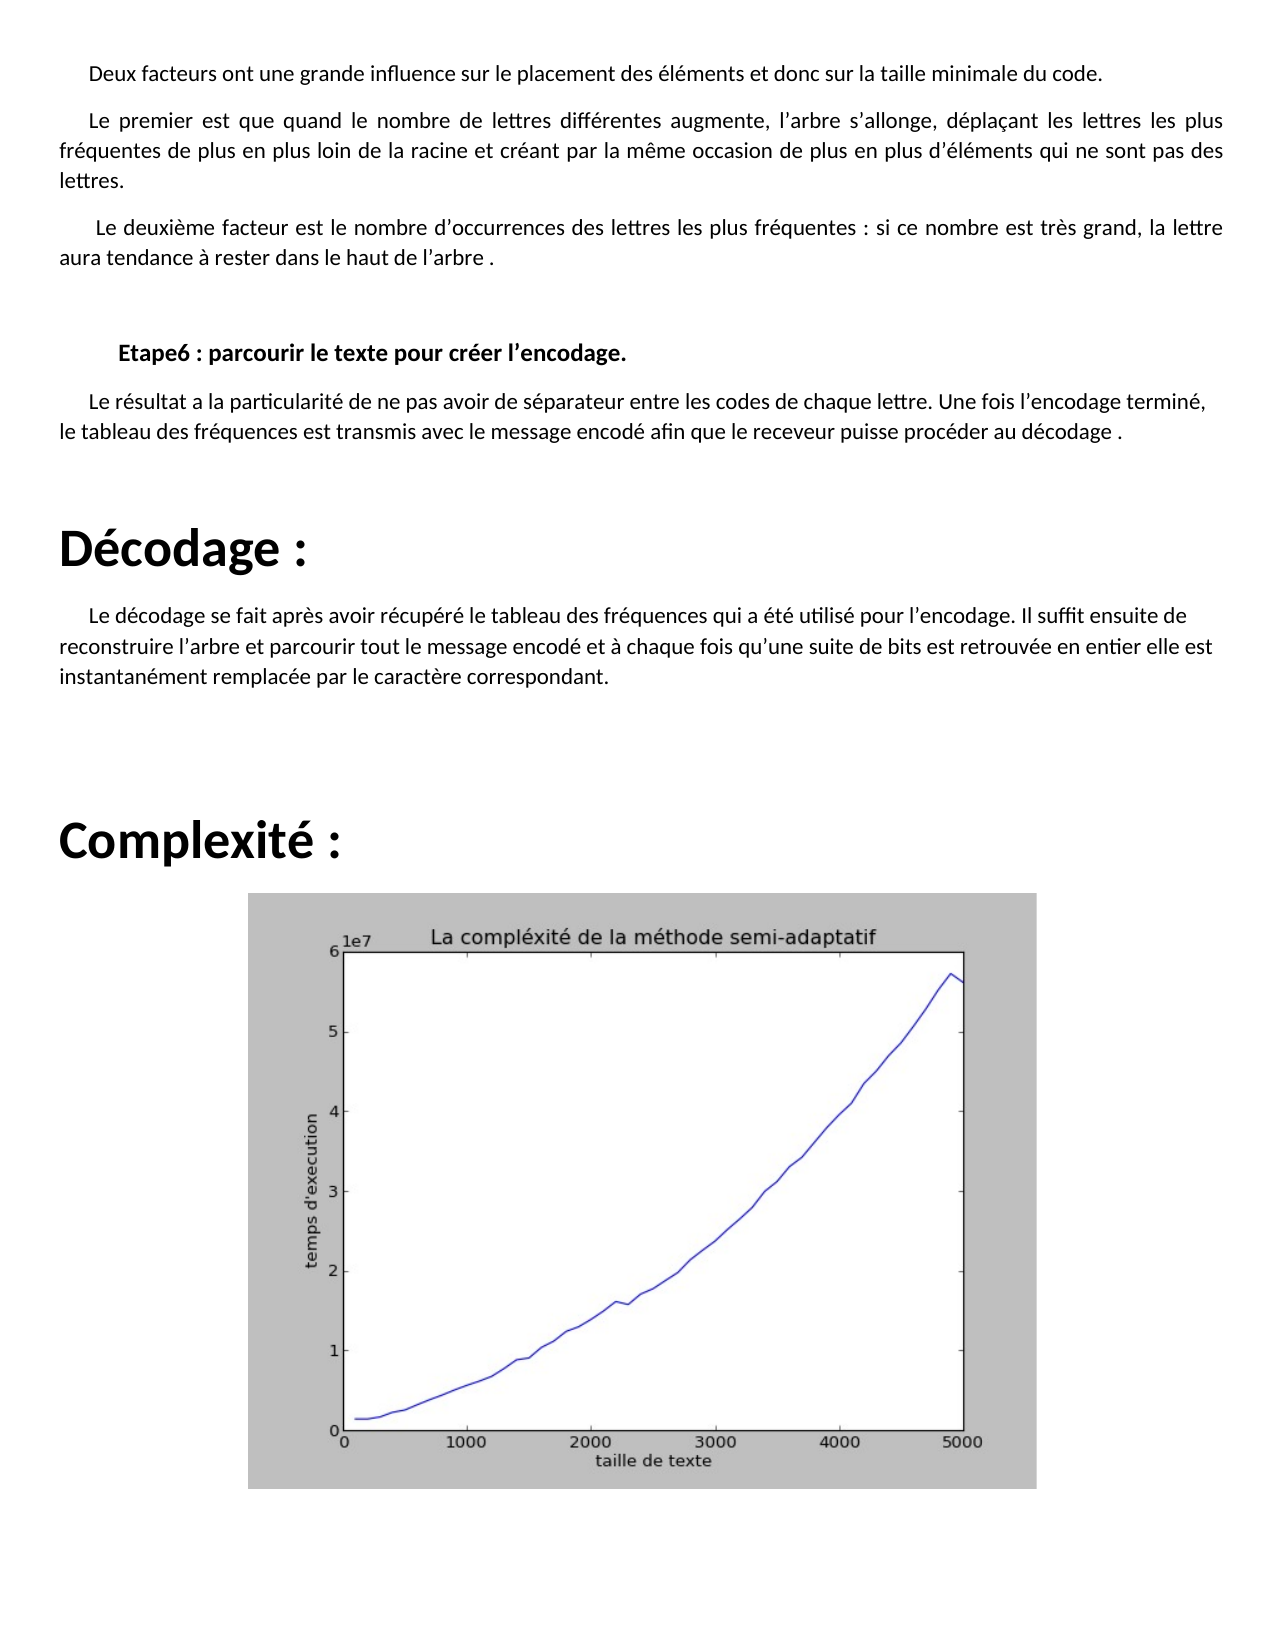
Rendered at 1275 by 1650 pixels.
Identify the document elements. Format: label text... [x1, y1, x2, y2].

text Le deuxième facteur est le nombre d’occurrences des lettres les plus fréquentes : si ce nombre est très grand, la lettre aura tendance à rester dans le haut de l’arbre . [59, 213, 1226, 272]
text Deux facteurs ont une grande influence sur le placement des éléments et donc sur la taille minimale du code. [59, 59, 1226, 87]
text Décodage : [59, 513, 1226, 580]
text Etape6 : parcourir le texte pour créer l’encodage. [59, 337, 1226, 368]
text Le résultat a la particularité de ne pas avoir de séparateur entre les codes de chaque lettre. Une fois l’encodage terminé, le tableau des fréquences est transmis avec le message encodé afin que le receveur puisse procéder au décodage . [59, 387, 1226, 445]
text Complexité : [59, 806, 1226, 872]
picture [248, 893, 1037, 1489]
text Le premier est que quand le nombre de lettres différentes augmente, l’arbre s’allonge, déplaçant les lettres les plus fréquentes de plus en plus loin de la racine et créant par la même occasion de plus en plus d’éléments qui ne sont pas des lettres. [59, 106, 1226, 194]
text Le décodage se fait après avoir récupéré le tableau des fréquences qui a été utilisé pour l’encodage. Il suffit ensuite de reconstruire l’arbre et parcourir tout le message encodé et à chaque fois qu’une suite de bits est retrouvée en entier elle est instantanément remplacée par le caractère correspondant. [59, 602, 1226, 690]
